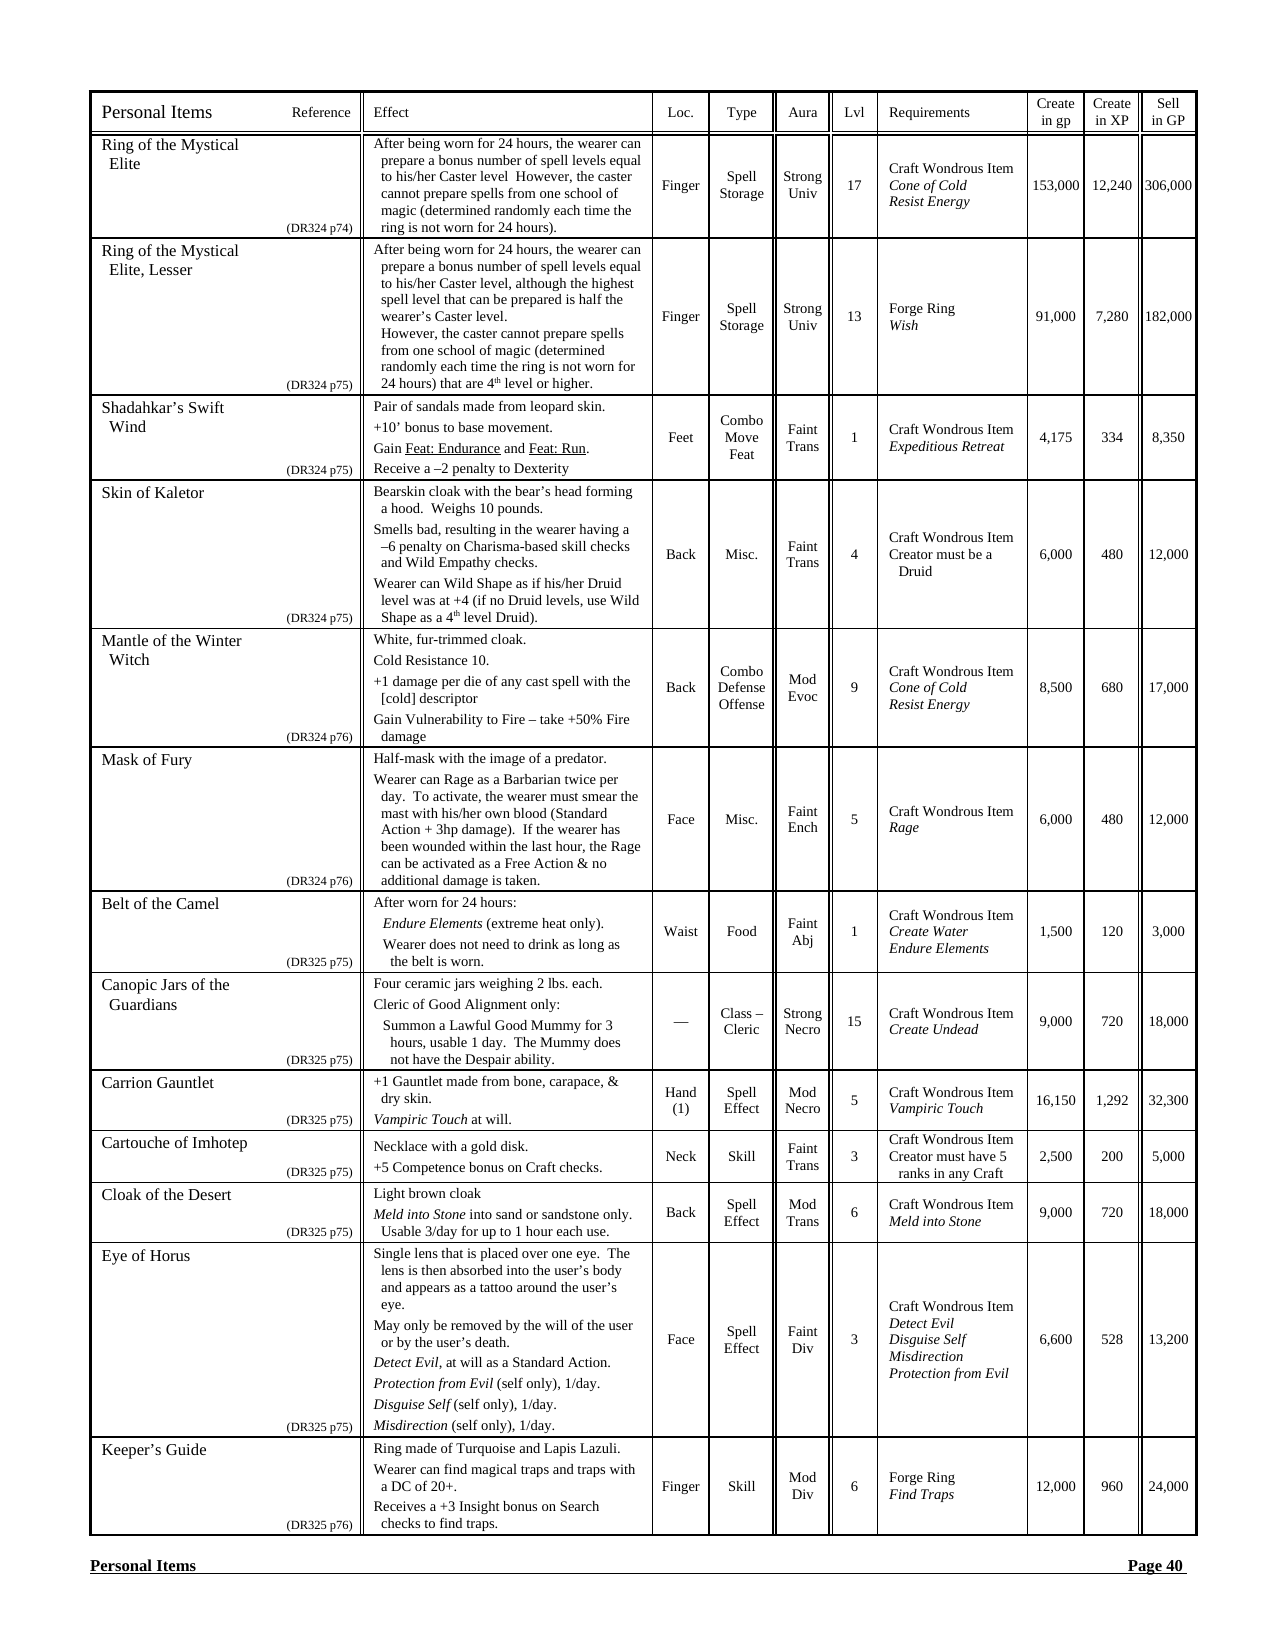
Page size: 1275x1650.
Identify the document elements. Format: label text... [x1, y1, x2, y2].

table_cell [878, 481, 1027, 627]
table_header Loc. [653, 93, 708, 131]
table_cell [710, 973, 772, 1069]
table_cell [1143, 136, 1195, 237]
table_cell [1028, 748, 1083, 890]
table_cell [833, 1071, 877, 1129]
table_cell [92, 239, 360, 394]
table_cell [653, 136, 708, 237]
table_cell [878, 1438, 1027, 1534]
table_header Requirements [878, 93, 1027, 131]
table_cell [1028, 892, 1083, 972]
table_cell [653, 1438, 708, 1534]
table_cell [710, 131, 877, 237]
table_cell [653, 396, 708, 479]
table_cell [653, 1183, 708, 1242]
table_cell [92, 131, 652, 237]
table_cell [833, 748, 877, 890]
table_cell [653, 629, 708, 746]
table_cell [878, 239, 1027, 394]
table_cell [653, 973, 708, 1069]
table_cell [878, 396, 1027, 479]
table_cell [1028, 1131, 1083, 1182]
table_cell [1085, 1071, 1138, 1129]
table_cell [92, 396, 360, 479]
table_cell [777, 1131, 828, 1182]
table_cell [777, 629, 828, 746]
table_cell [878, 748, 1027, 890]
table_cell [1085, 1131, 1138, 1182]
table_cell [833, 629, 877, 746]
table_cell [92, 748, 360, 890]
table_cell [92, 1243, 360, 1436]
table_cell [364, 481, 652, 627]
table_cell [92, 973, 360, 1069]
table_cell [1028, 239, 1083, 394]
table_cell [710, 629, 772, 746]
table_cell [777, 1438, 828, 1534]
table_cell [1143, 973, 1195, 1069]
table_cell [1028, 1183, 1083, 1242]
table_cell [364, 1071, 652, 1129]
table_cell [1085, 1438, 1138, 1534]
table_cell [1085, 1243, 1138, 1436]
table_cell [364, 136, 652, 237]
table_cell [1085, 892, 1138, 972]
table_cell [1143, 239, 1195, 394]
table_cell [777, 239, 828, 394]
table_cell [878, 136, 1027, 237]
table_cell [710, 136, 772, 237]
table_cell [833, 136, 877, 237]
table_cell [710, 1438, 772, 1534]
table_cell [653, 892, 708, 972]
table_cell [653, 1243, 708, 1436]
table_header Effect [364, 93, 652, 131]
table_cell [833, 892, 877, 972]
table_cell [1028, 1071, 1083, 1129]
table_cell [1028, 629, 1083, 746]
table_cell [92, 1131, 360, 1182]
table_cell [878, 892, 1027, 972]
table_header Aura [777, 93, 828, 131]
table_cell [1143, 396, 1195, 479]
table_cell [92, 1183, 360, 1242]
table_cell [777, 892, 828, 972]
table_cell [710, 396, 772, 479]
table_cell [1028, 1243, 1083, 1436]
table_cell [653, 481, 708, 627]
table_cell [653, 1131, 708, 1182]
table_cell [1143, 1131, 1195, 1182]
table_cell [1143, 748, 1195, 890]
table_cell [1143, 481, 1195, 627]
table_header Type [710, 93, 772, 131]
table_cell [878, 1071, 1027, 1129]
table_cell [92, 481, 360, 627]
table_header Lvl [833, 93, 877, 131]
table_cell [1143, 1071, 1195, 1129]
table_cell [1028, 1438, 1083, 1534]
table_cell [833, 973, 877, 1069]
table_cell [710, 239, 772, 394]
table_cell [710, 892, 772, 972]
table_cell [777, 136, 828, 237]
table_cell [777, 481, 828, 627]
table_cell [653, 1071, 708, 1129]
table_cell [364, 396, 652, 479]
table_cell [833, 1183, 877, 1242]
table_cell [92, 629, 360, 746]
table_header Create in gp [1028, 93, 1083, 131]
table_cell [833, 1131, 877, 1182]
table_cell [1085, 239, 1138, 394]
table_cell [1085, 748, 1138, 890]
table_header Create in XP [1085, 93, 1138, 131]
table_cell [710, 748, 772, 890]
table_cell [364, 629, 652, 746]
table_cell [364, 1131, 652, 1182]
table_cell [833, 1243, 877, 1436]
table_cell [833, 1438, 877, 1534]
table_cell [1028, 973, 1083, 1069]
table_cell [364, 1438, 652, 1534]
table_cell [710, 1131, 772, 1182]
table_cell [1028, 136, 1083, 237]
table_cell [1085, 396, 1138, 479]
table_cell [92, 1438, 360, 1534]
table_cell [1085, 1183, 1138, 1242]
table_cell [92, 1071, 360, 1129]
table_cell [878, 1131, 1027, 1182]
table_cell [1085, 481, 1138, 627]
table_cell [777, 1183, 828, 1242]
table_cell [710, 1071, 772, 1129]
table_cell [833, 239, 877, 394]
table_header Sell in GP [1143, 93, 1195, 131]
table_header Personal Items [92, 93, 268, 131]
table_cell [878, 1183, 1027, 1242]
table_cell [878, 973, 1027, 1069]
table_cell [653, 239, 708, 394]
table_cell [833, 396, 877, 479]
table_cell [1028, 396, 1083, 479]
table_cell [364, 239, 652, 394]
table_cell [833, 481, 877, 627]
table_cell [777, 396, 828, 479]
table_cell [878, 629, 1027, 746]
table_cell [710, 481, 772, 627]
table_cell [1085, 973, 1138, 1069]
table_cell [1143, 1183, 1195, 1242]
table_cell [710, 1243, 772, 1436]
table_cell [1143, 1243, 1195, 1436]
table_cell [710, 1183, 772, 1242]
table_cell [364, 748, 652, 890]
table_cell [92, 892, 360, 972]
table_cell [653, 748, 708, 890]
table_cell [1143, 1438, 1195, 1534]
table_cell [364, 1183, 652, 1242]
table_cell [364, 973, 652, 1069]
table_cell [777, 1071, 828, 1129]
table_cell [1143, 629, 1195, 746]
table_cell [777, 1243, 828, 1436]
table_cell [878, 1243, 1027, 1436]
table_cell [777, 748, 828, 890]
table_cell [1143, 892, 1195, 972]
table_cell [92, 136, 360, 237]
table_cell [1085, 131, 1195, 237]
table_header Reference [268, 93, 360, 131]
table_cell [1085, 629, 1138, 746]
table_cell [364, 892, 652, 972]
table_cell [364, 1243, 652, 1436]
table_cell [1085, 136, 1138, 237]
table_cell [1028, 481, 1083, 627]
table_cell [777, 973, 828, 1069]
